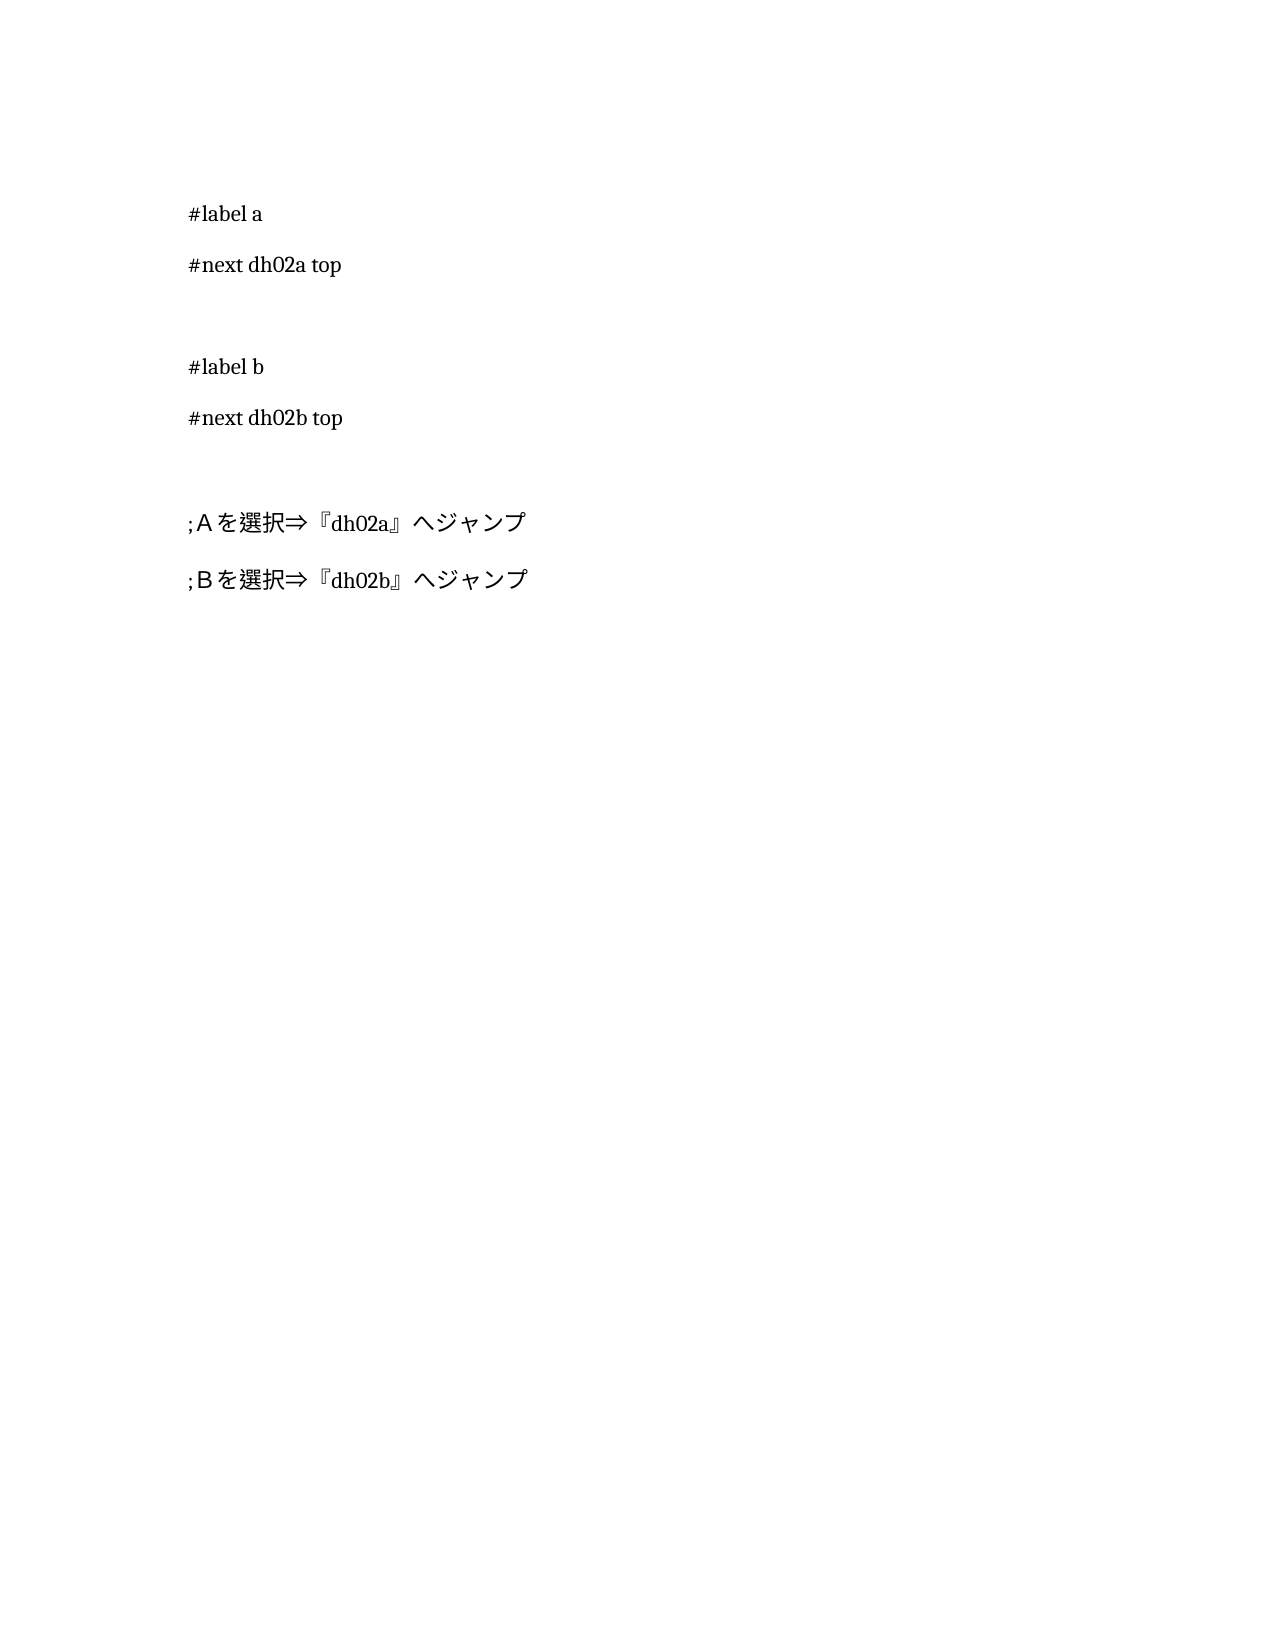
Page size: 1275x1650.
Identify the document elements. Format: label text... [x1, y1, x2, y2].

text #next dh02a top [187, 252, 1087, 278]
text ;Ｂを選択⇒『dh02b』へジャンプ [187, 564, 1087, 595]
text ;Ａを選択⇒『dh02a』へジャンプ [187, 507, 1087, 538]
text #label b [187, 354, 1087, 381]
text #label a [187, 201, 1087, 227]
text #next dh02b top [187, 405, 1087, 432]
